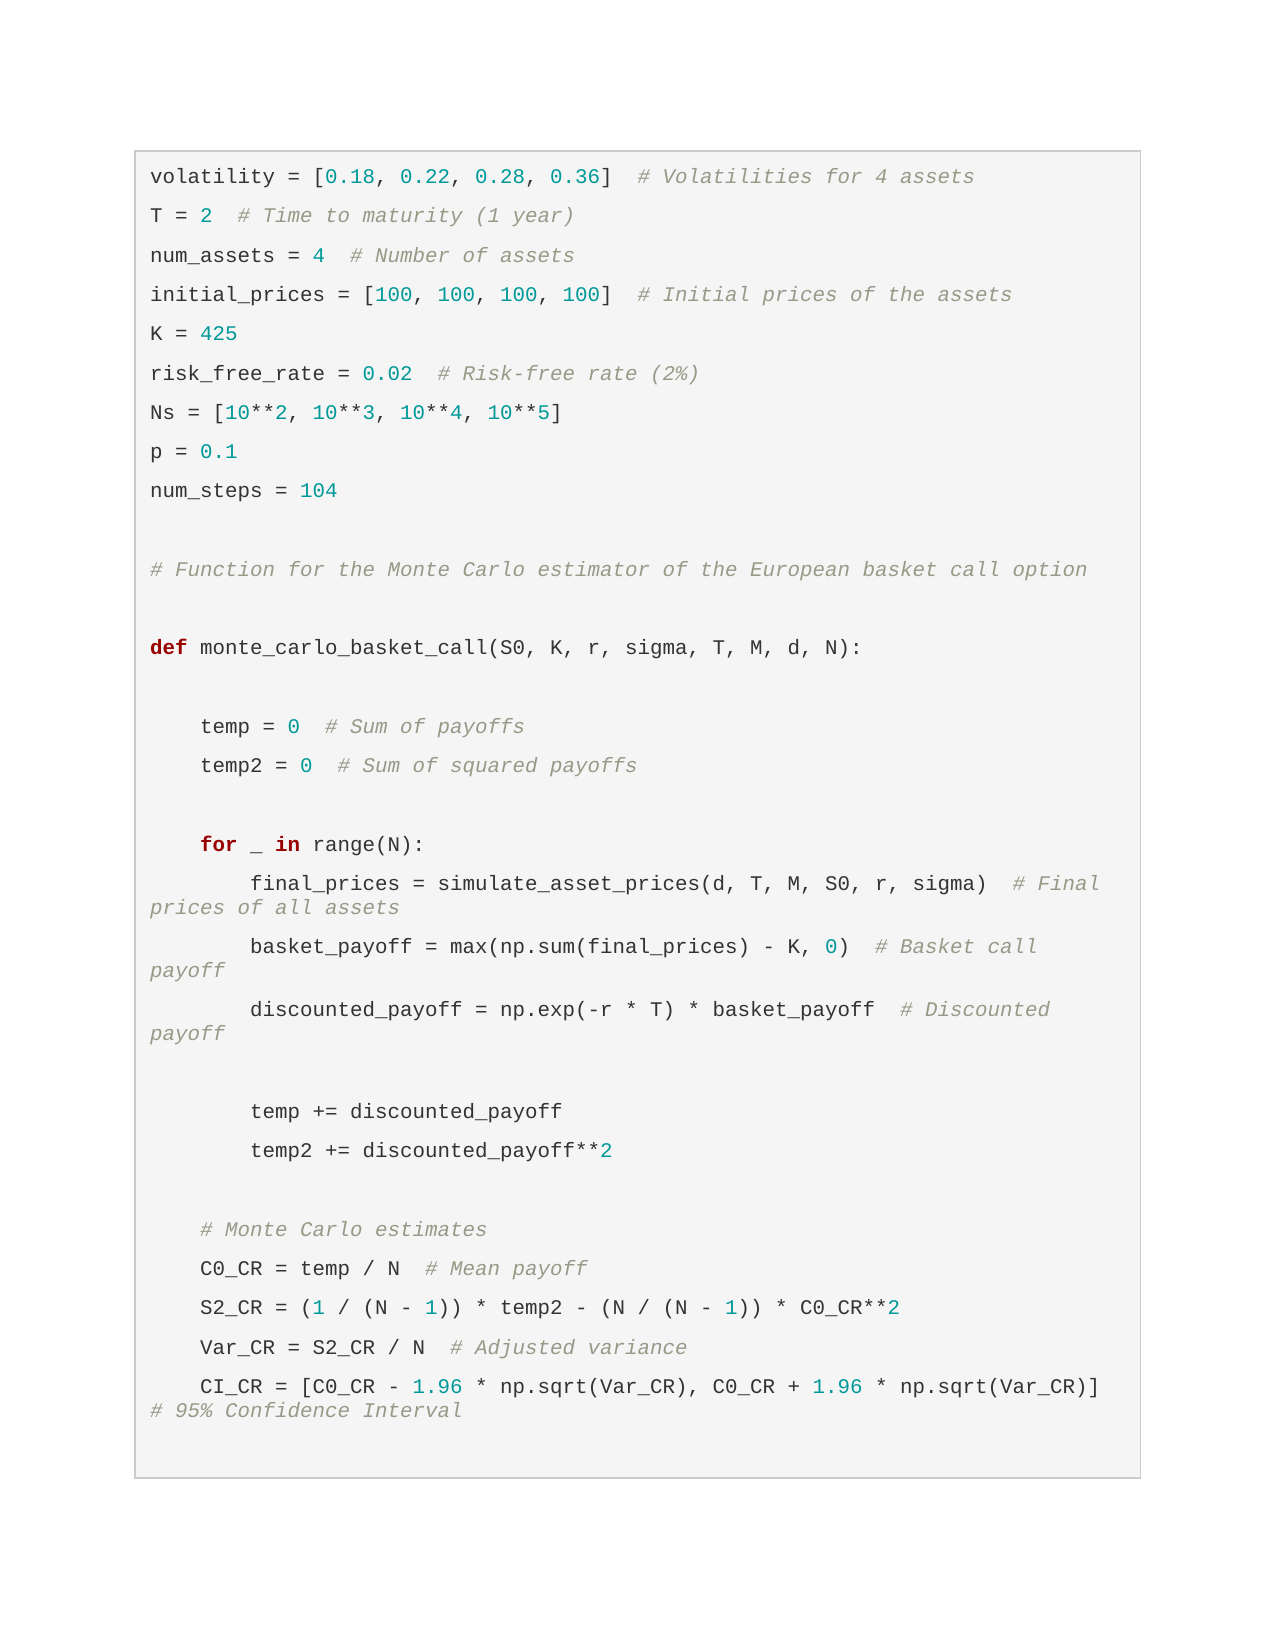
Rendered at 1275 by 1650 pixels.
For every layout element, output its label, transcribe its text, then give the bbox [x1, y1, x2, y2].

text temp = 0 # Sum of payoffs [136, 700, 1140, 739]
text def monte_carlo_basket_call(S0, K, r, sigma, T, M, d, N): [136, 621, 1140, 661]
text for _ in range(N): [136, 818, 1140, 857]
text num_assets = 4 # Number of assets [136, 228, 1140, 268]
text CI_CR = [C0_CR - 1.96 * np.sqrt(Var_CR), C0_CR + 1.96 * np.sqrt(Var_CR)] # 95% Confidence Interval [136, 1360, 1140, 1423]
text T = 2 # Time to maturity (1 year) [136, 189, 1140, 228]
text Ns = [10**2, 10**3, 10**4, 10**5] [136, 386, 1140, 425]
text final_prices = simulate_asset_prices(d, T, M, S0, r, sigma) # Final prices of all assets [136, 857, 1140, 920]
text temp += discounted_payoff [136, 1085, 1140, 1124]
text temp2 = 0 # Sum of squared payoffs [136, 739, 1140, 778]
text # Function for the Monte Carlo estimator of the European basket call option [136, 543, 1140, 582]
text C0_CR = temp / N # Mean payoff [136, 1242, 1140, 1281]
text risk_free_rate = 0.02 # Risk-free rate (2%) [136, 346, 1140, 386]
text S2_CR = (1 / (N - 1)) * temp2 - (N / (N - 1)) * C0_CR**2 [136, 1281, 1140, 1321]
text initial_prices = [100, 100, 100, 100] # Initial prices of the assets [136, 268, 1140, 307]
text # Monte Carlo estimates [136, 1203, 1140, 1242]
text volatility = [0.18, 0.22, 0.28, 0.36] # Volatilities for 4 assets [136, 152, 1140, 189]
text temp2 += discounted_payoff**2 [136, 1124, 1140, 1163]
text num_steps = 104 [136, 464, 1140, 503]
text Var_CR = S2_CR / N # Adjusted variance [136, 1321, 1140, 1360]
text discounted_payoff = np.exp(-r * T) * basket_payoff # Discounted payoff [136, 983, 1140, 1046]
text basket_payoff = max(np.sum(final_prices) - K, 0) # Basket call payoff [136, 920, 1140, 983]
text p = 0.1 [136, 425, 1140, 464]
text K = 425 [136, 307, 1140, 346]
